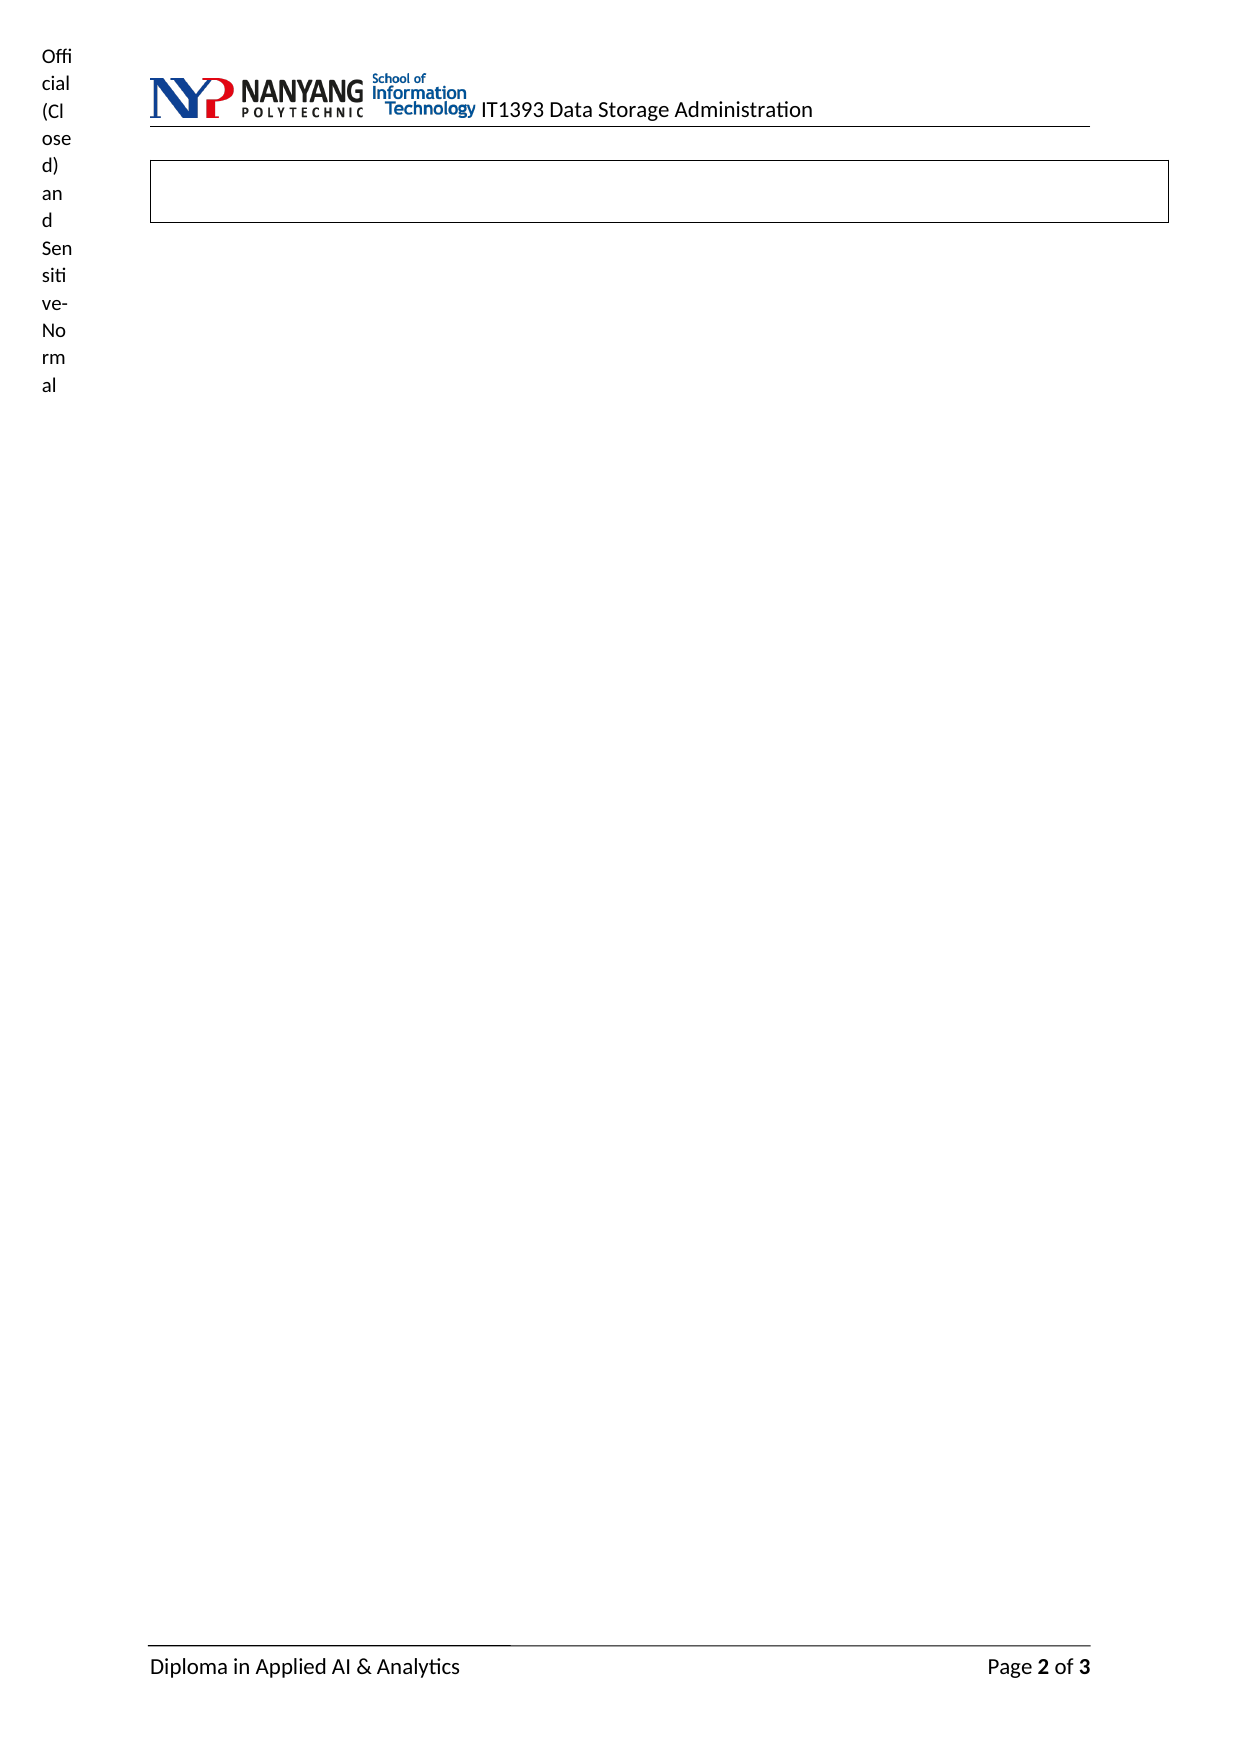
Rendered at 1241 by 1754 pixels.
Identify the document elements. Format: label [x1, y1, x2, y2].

picture [372, 73, 476, 118]
picture [150, 78, 363, 118]
table_cell [151, 161, 1168, 222]
